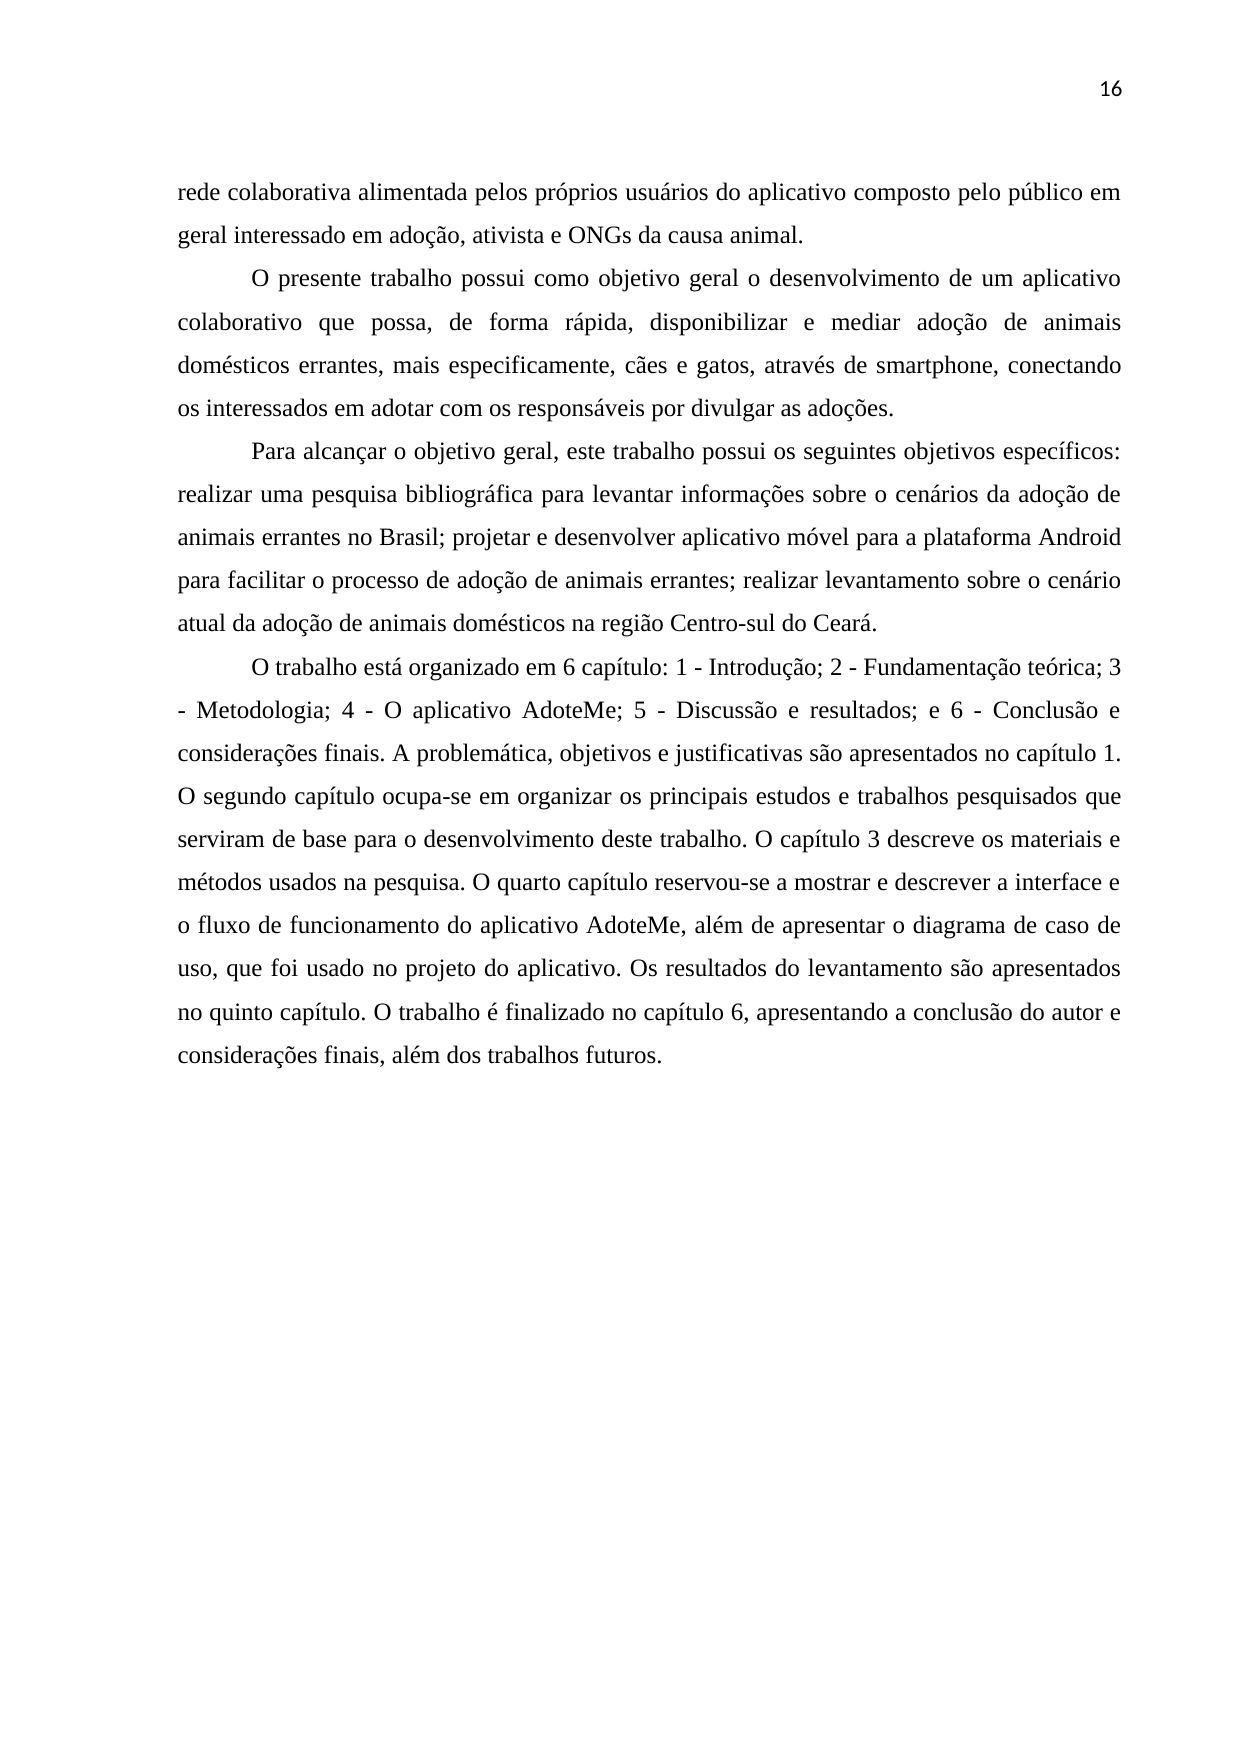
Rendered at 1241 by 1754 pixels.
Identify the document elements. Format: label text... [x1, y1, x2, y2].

text O trabalho está organizado em 6 capítulo: 1 - Introdução; 2 - Fundamentação teórica; 3 - Metodologia; 4 - O aplicativo AdoteMe; 5 - Discussão e resultados; e 6 - Conclusão e considerações finais. A problemática, objetivos e justificativas são apresentados no capítulo 1. O segundo capítulo ocupa-se em organizar os principais estudos e trabalhos pesquisados que serviram de base para o desenvolvimento deste trabalho. O capítulo 3 descreve os materiais e métodos usados na pesquisa. O quarto capítulo reservou-se a mostrar e descrever a interface e o fluxo de funcionamento do aplicativo AdoteMe, além de apresentar o diagrama de caso de uso, que foi usado no projeto do aplicativo. Os resultados do levantamento são apresentados no quinto capítulo. O trabalho é finalizado no capítulo 6, apresentando a conclusão do autor e considerações finais, além dos trabalhos futuros. [177, 652, 1122, 1068]
text O presente trabalho possui como objetivo geral o desenvolvimento de um aplicativo colaborativo que possa, de forma rápida, disponibilizar e mediar adoção de animais domésticos errantes, mais especificamente, cães e gatos, através de smartphone, conectando os interessados em adotar com os responsáveis por divulgar as adoções. [177, 263, 1122, 422]
text Para alcançar o objetivo geral, este trabalho possui os seguintes objetivos específicos: realizar uma pesquisa bibliográfica para levantar informações sobre o cenários da adoção de animais errantes no Brasil; projetar e desenvolver aplicativo móvel para a plataforma Android para facilitar o processo de adoção de animais errantes; realizar levantamento sobre o cenário atual da adoção de animais domésticos na região Centro-sul do Ceará. [177, 436, 1122, 637]
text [177, 177, 1122, 249]
